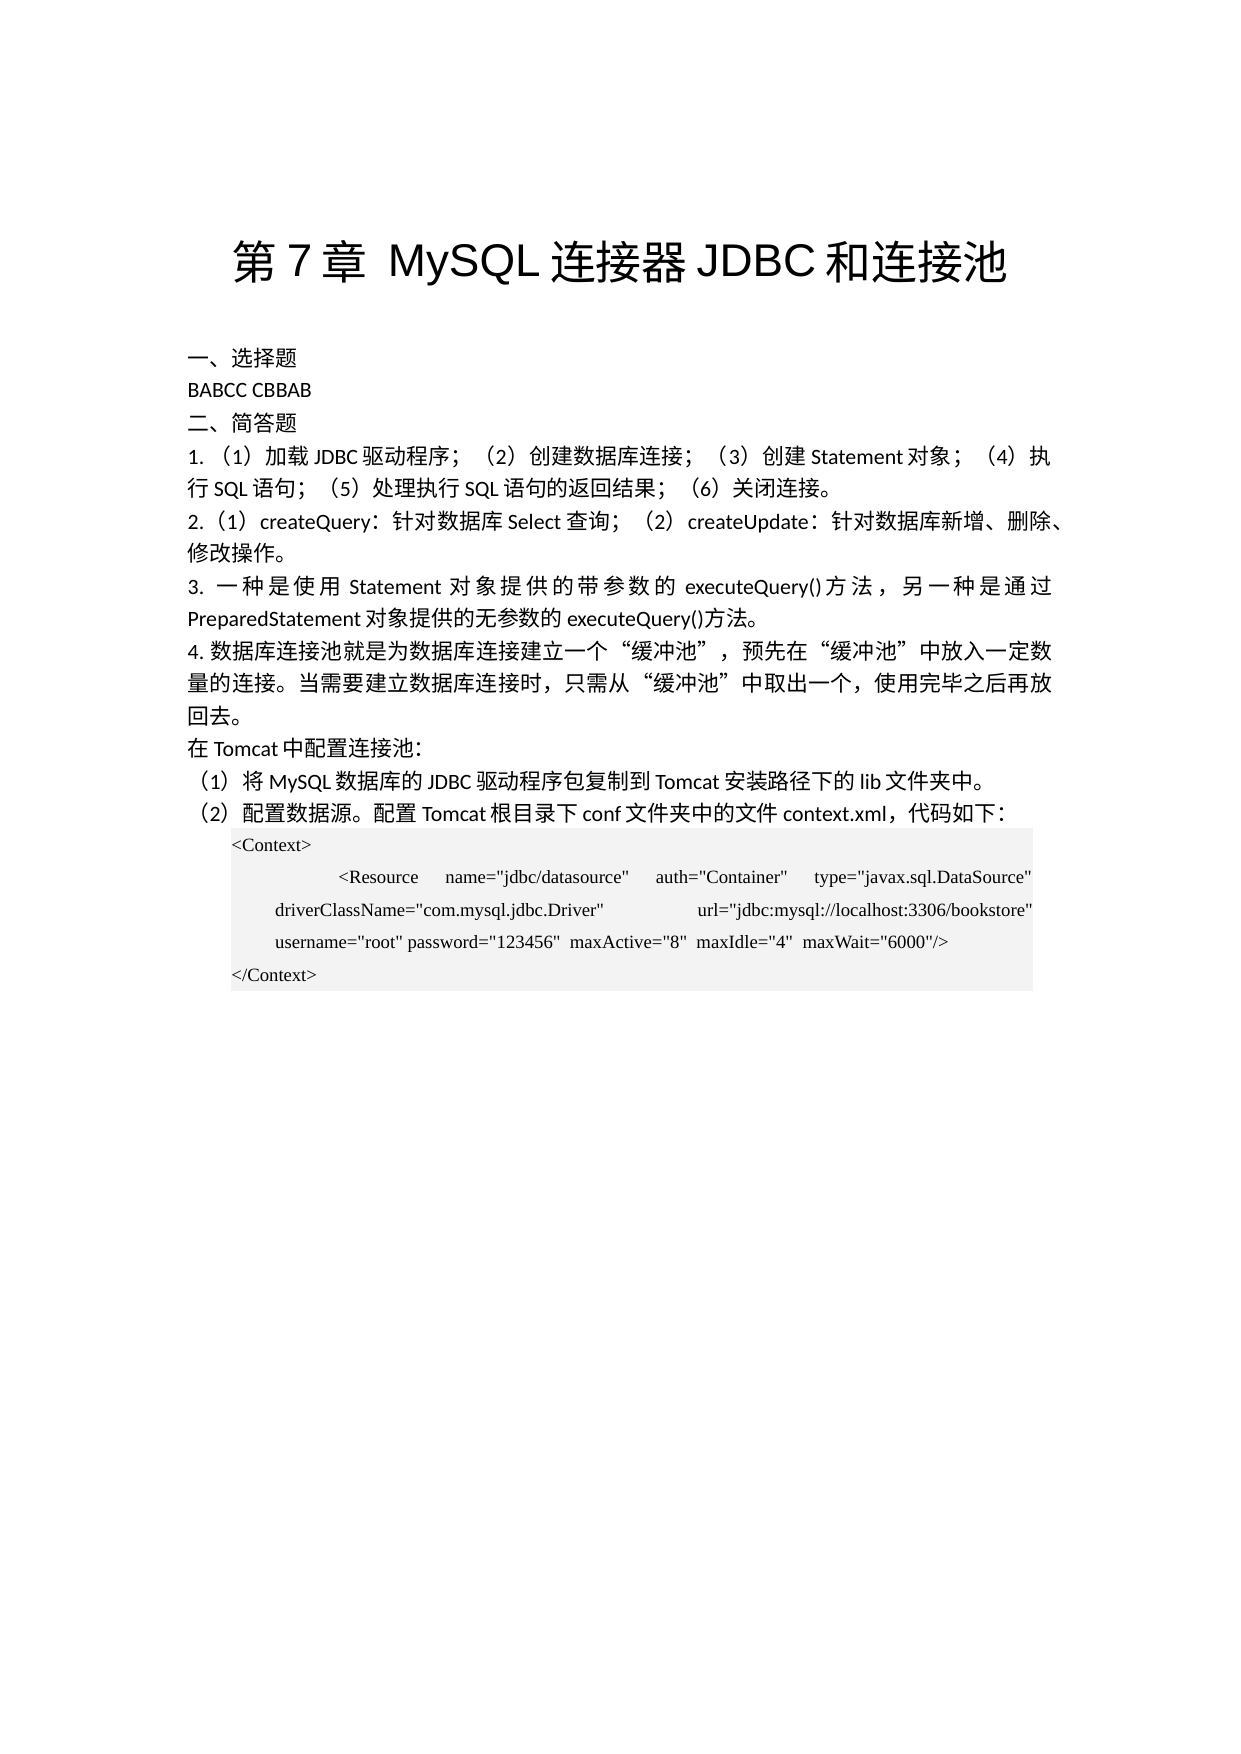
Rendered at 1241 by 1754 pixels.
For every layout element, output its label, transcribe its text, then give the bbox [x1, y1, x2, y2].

text 二、简答题 [187, 406, 1053, 438]
text BABCC CBBAB [187, 373, 1053, 406]
text <Resource name="jdbc/datasource" auth="Container" type="javax.sql.DataSource" driverClassName="com.mysql.jdbc.Driver" url="jdbc:mysql://localhost:3306/bookstore" username="root" password="123456" maxActive="8" maxIdle="4" maxWait="6000"/> [231, 861, 1033, 958]
text <Context> [231, 828, 1033, 861]
text （2）配置数据源。配置Tomcat根目录下conf文件夹中的文件context.xml，代码如下： [187, 796, 1053, 828]
text 一、选择题 [187, 341, 1053, 373]
text 4. 数据库连接池就是为数据库连接建立一个“缓冲池”，预先在“缓冲池”中放入一定数量的连接。当需要建立数据库连接时，只需从“缓冲池”中取出一个，使用完毕之后再放回去。 [187, 633, 1053, 731]
text （1）将MySQL数据库的JDBC驱动程序包复制到Tomcat安装路径下的lib文件夹中。 [187, 763, 1053, 796]
text 在Tomcat中配置连接池： [187, 731, 1053, 763]
text </Context> [231, 958, 1033, 991]
text 1. （1）加载JDBC驱动程序；（2）创建数据库连接；（3）创建Statement对象；（4）执行SQL语句；（5）处理执行SQL语句的返回结果；（6）关闭连接。 [187, 438, 1053, 503]
subtitle 第7章 MySQL连接器JDBC和连接池 [187, 211, 1053, 308]
text 3. 一种是使用Statement对象提供的带参数的executeQuery()方法，另一种是通过PreparedStatement对象提供的无参数的executeQuery()方法。 [187, 568, 1053, 633]
text 2.（1）createQuery：针对数据库Select查询；（2）createUpdate：针对数据库新增、删除、修改操作。 [187, 503, 1053, 568]
